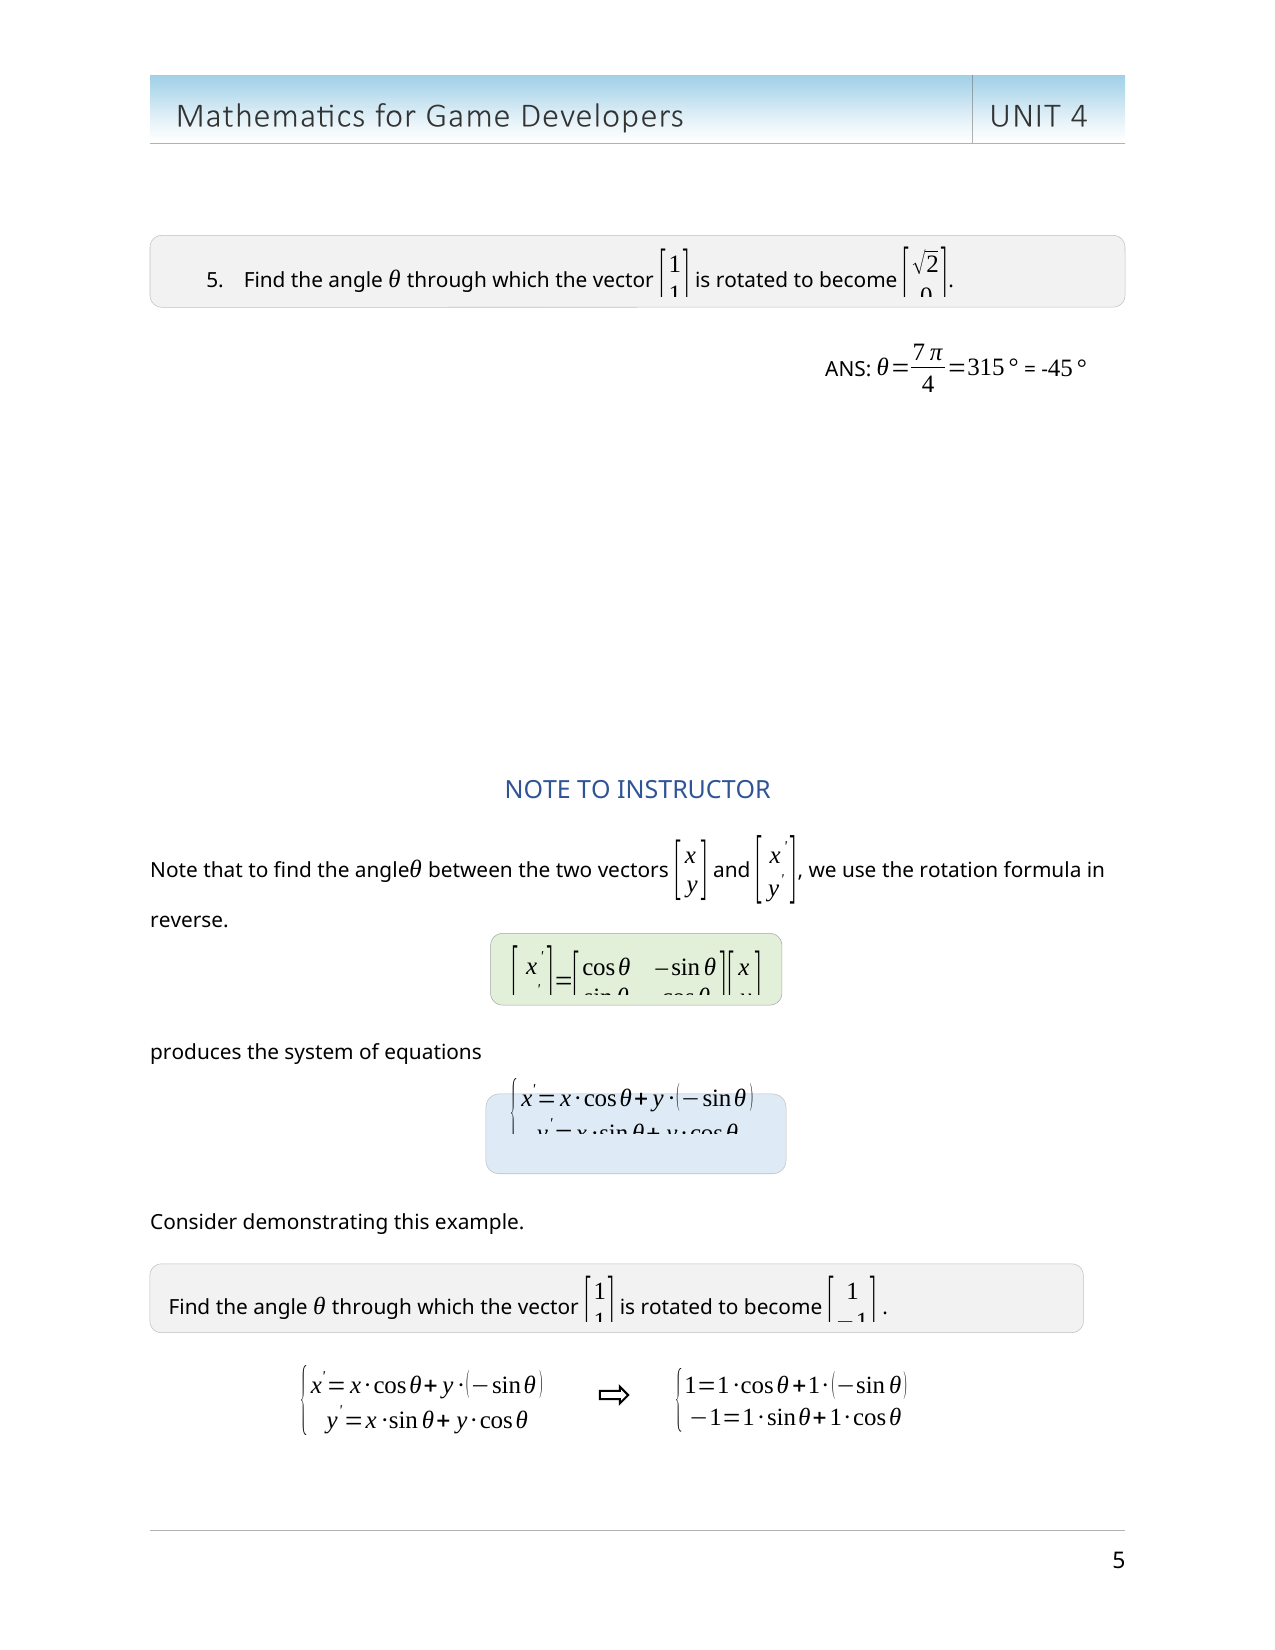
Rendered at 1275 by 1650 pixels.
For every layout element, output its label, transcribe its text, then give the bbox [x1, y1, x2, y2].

picture [150, 1515, 1125, 1544]
text ANS: = - [150, 339, 1125, 398]
text produces the system of equations [150, 1037, 1125, 1066]
picture [150, 75, 1125, 150]
text Note that to find the angle between the two vectors and , we use the rotation formula in reverse. [150, 834, 1125, 933]
text Consider demonstrating this example. [150, 1207, 1125, 1235]
subtitle Note to Instructor [150, 772, 1125, 806]
